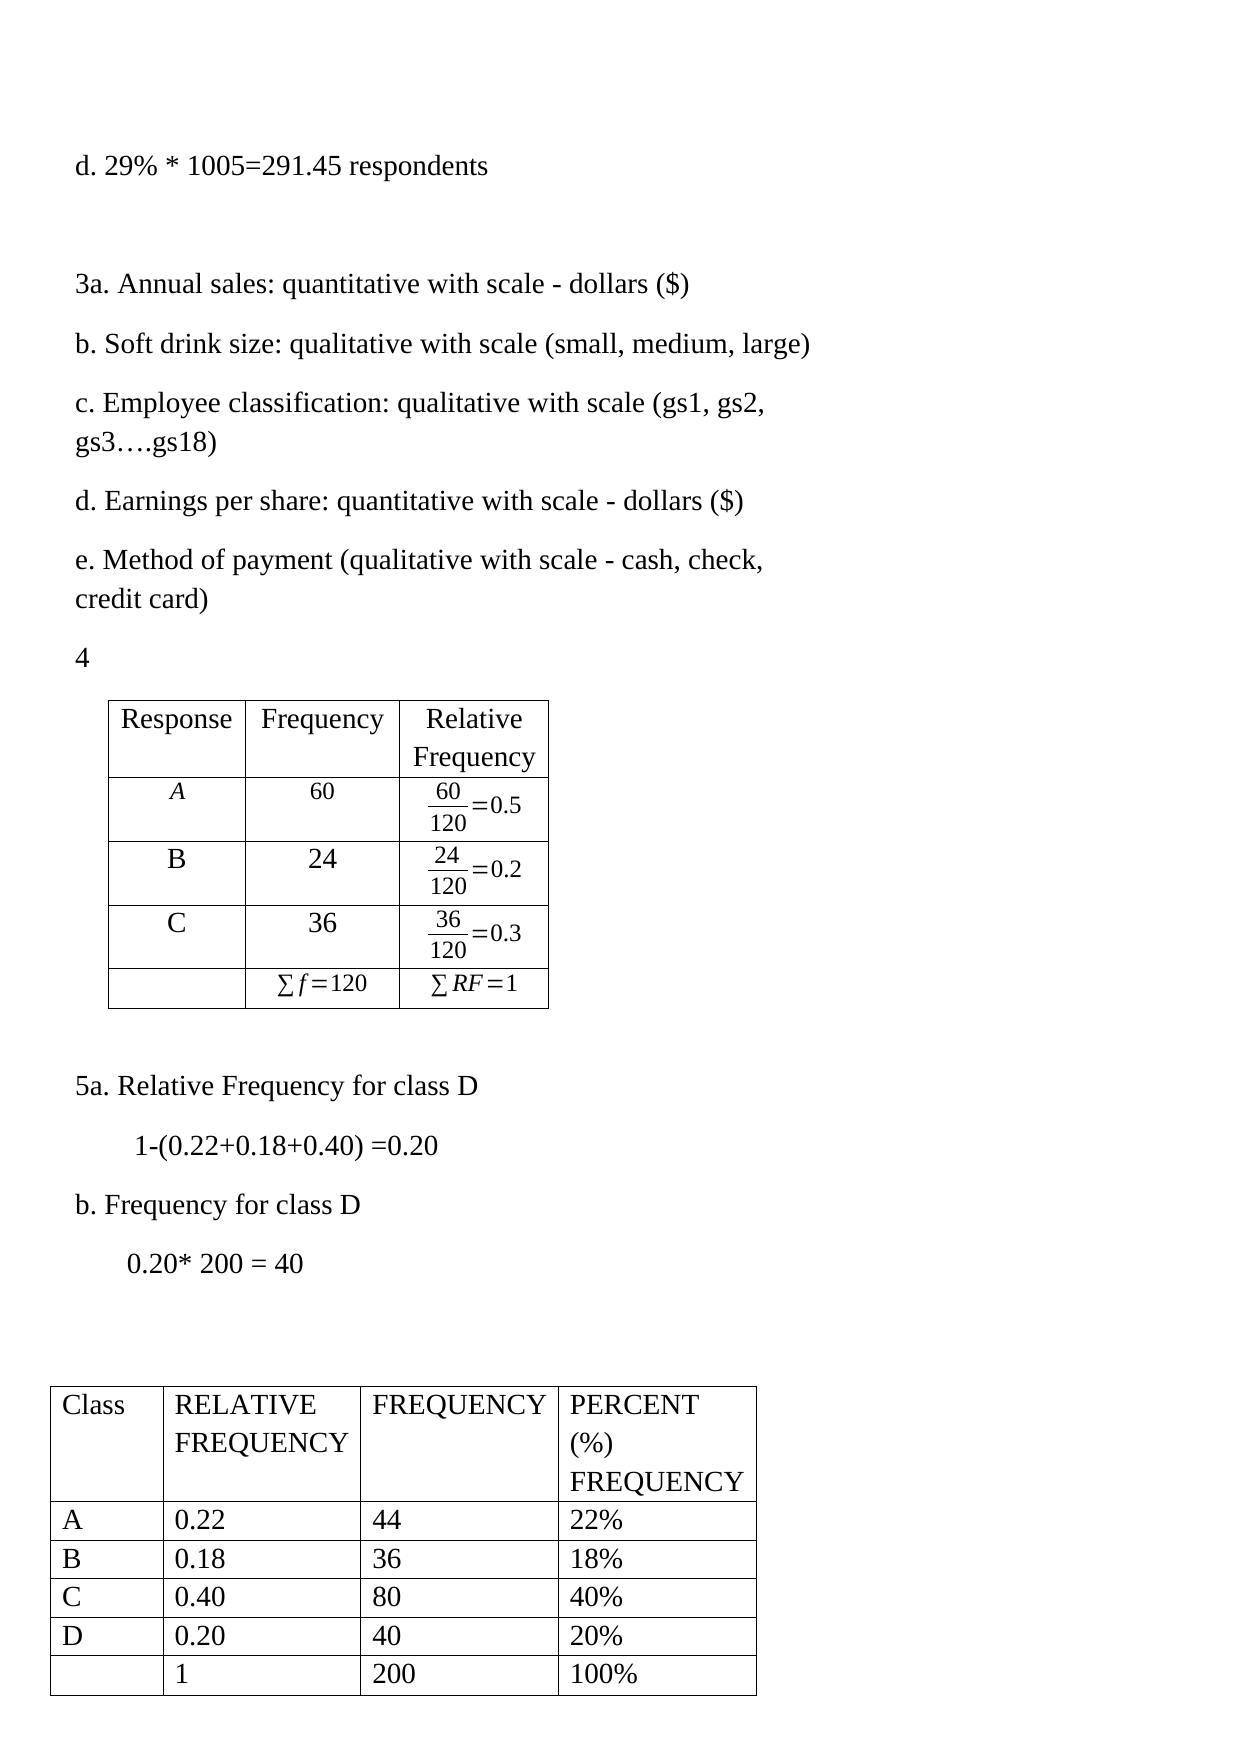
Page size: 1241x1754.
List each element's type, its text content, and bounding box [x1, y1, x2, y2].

text d. Earnings per share: quantitative with scale - dollars ($) [75, 483, 824, 517]
table_header Relative Frequency [400, 701, 548, 777]
table_cell 20% [559, 1618, 756, 1655]
table_header Frequency [246, 701, 399, 777]
table_cell 0.40 [164, 1579, 360, 1617]
table_cell [246, 969, 399, 1008]
text c. Employee classification: qualitative with scale (gs1, gs2, gs3….gs18) [75, 385, 824, 457]
table_cell B [109, 842, 245, 904]
table_header RELATIVE FREQUENCY [164, 1387, 360, 1501]
table_cell [246, 778, 399, 841]
table_cell D [51, 1618, 163, 1655]
table_cell [51, 1656, 163, 1694]
table_cell 40% [559, 1579, 756, 1617]
table_header FREQUENCY [361, 1387, 558, 1501]
text 4 [75, 640, 824, 674]
table_cell 36 [361, 1541, 558, 1578]
table_cell [109, 969, 245, 1008]
table_cell 40 [361, 1618, 558, 1655]
text 5a. Relative Frequency for class D [75, 1068, 824, 1102]
table_cell 200 [361, 1656, 558, 1694]
table_cell 44 [361, 1502, 558, 1540]
text e. Method of payment (qualitative with scale - cash, check, credit card) [75, 542, 824, 614]
table_cell C [51, 1579, 163, 1617]
table_cell 0.20 [164, 1618, 360, 1655]
table_cell 100% [559, 1656, 756, 1694]
text 0.20* 200 = 40 [75, 1246, 824, 1280]
table_header Response [109, 701, 245, 777]
table_cell B [51, 1541, 163, 1578]
table_cell C [109, 906, 245, 968]
table_cell [109, 778, 245, 841]
text b. Frequency for class D [75, 1187, 824, 1221]
text 1-(0.22+0.18+0.40) =0.20 [119, 1128, 824, 1161]
table_cell [400, 842, 548, 904]
table_cell 36 [246, 906, 399, 968]
table_cell [400, 778, 548, 841]
table_cell 80 [361, 1579, 558, 1617]
table_header Class [51, 1387, 163, 1501]
table_cell A [51, 1502, 163, 1540]
table_cell [400, 969, 548, 1008]
table_cell 18% [559, 1541, 756, 1578]
text 3a. Annual sales: quantitative with scale - dollars ($) [75, 266, 824, 300]
table_cell 1 [164, 1656, 360, 1694]
table_header PERCENT (%) FREQUENCY [559, 1387, 756, 1501]
table_cell 24 [246, 842, 399, 904]
text b. Soft drink size: qualitative with scale (small, medium, large) [75, 326, 824, 359]
table_cell 22% [559, 1502, 756, 1540]
table_cell 0.18 [164, 1541, 360, 1578]
table_cell 0.22 [164, 1502, 360, 1540]
text d. 29% * 1005=291.45 respondents [75, 148, 824, 181]
table_cell [400, 906, 548, 968]
